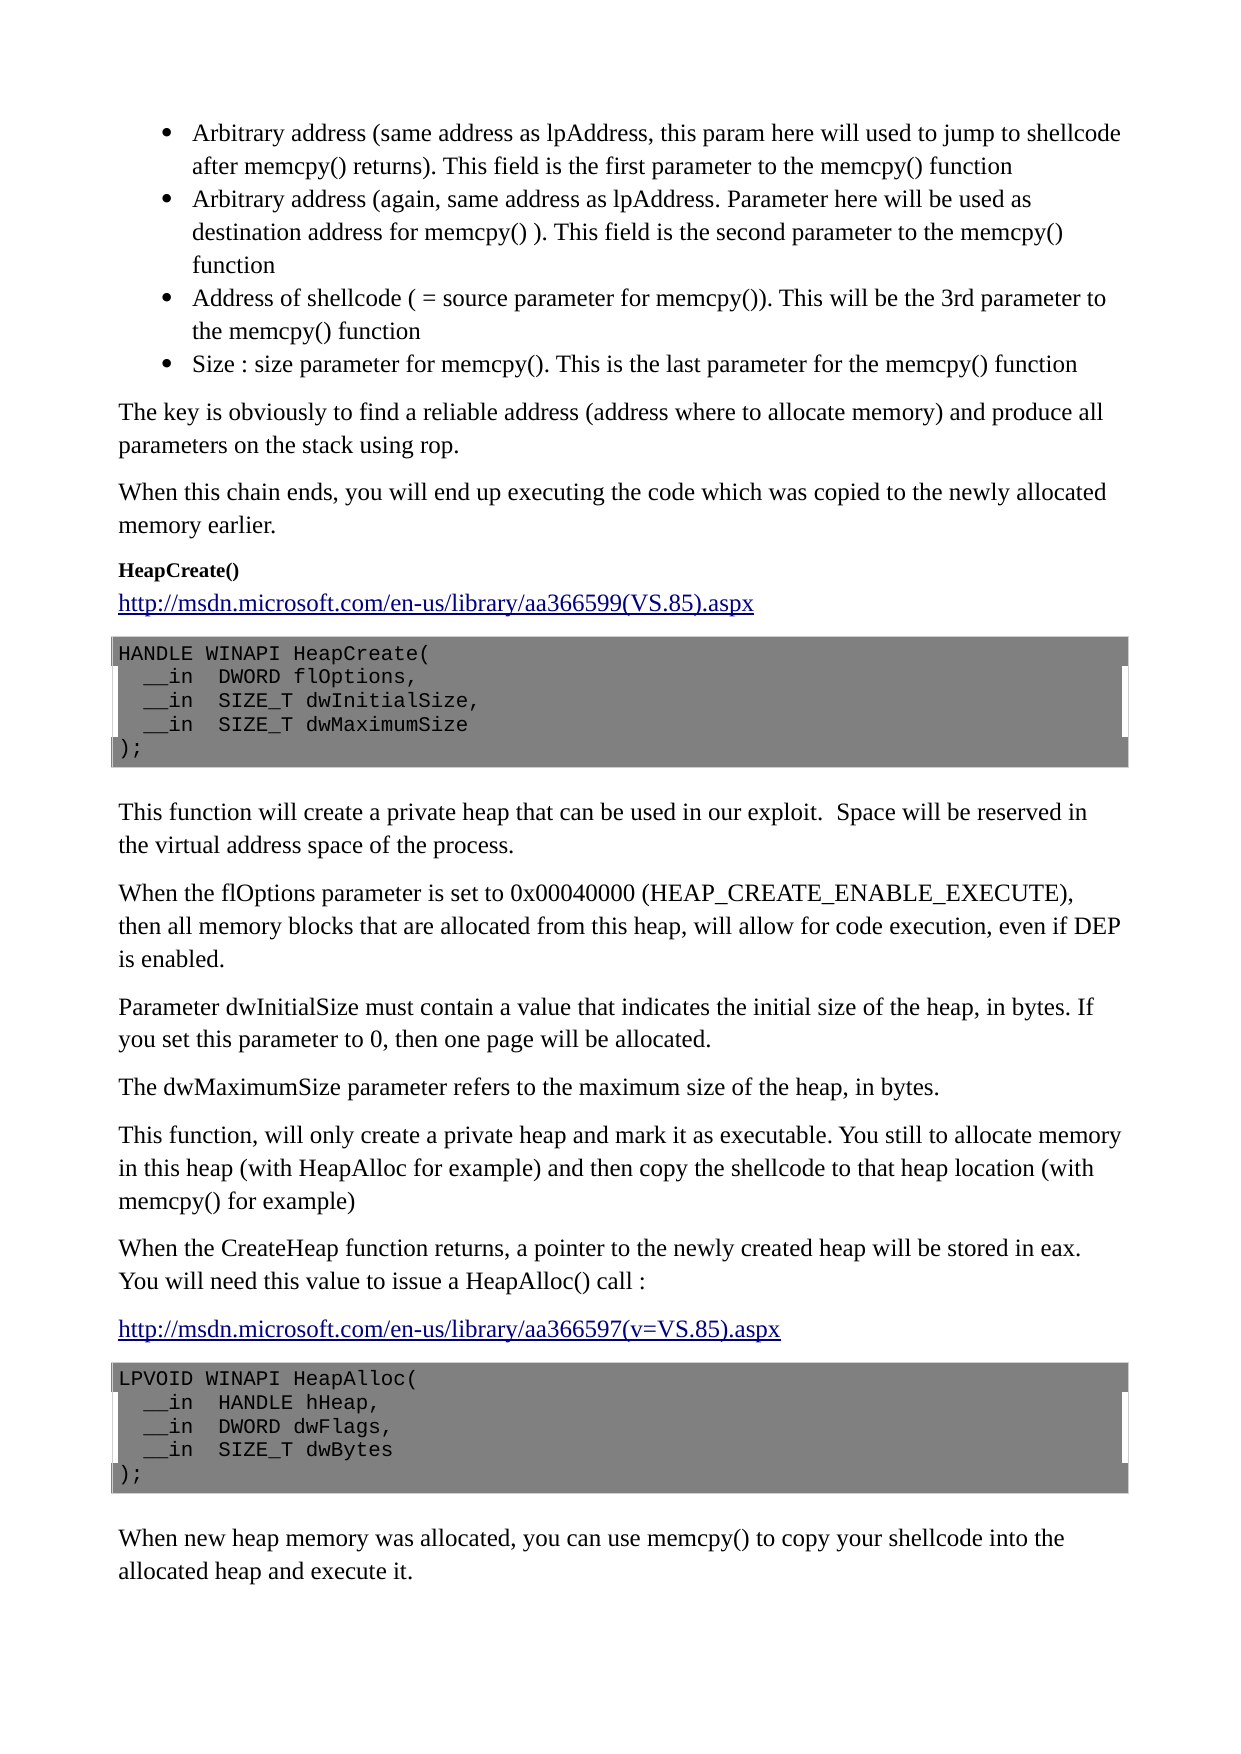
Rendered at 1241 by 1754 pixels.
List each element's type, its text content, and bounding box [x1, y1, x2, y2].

text When this chain ends, you will end up executing the code which was copied to the newly allocated memory earlier. [118, 477, 1122, 539]
text __in SIZE_T dwInitialSize, [118, 690, 1122, 714]
list Arbitrary address (same address as lpAddress, this param here will used to jump to shellcode after memcpy() returns). This field is the first parameter to the memcpy() function [162, 118, 1122, 180]
list Size : size parameter for memcpy(). This is the last parameter for the memcpy() function [162, 349, 1122, 378]
text HANDLE WINAPI HeapCreate( [113, 637, 1128, 666]
list Arbitrary address (again, same address as lpAddress. Parameter here will be used as destination address for memcpy() ). This field is the second parameter to the memcpy() function [162, 184, 1122, 279]
text ); [113, 1456, 1128, 1493]
text http://msdn.microsoft.com/en-us/library/aa366599(VS.85).aspx [118, 588, 1122, 617]
text __in DWORD dwFlags, [118, 1416, 1122, 1439]
text __in SIZE_T dwBytes [118, 1439, 1122, 1456]
text When the flOptions parameter is set to 0x00040000 (HEAP_CREATE_ENABLE_EXECUTE), then all memory blocks that are allocated from this heap, will allow for code execution, even if DEP is enabled. [118, 878, 1122, 973]
text This function will create a private heap that can be used in our exploit. Space will be reserved in the virtual address space of the process. [118, 797, 1122, 859]
text The key is obviously to find a reliable address (address where to allocate memory) and produce all parameters on the stack using rop. [118, 397, 1122, 459]
text This function, will only create a private heap and mark it as executable. You still to allocate memory in this heap (with HeapAlloc for example) and then copy the shellcode to that heap location (with memcpy() for example) [118, 1120, 1122, 1214]
subtitle HeapCreate() [118, 558, 1122, 582]
text http://msdn.microsoft.com/en-us/library/aa366597(v=VS.85).aspx [118, 1314, 1122, 1343]
text The dwMaximumSize parameter refers to the maximum size of the heap, in bytes. [118, 1072, 1122, 1101]
text __in SIZE_T dwMaximumSize [118, 714, 1122, 731]
text When new heap memory was allocated, you can use memcpy() to copy your shellcode into the allocated heap and execute it. [118, 1523, 1122, 1585]
text Parameter dwInitialSize must contain a value that indicates the initial size of the heap, in bytes. If you set this parameter to 0, then one page will be allocated. [118, 992, 1122, 1053]
text __in HANDLE hHeap, [118, 1392, 1122, 1416]
text __in DWORD flOptions, [118, 666, 1122, 690]
text When the CreateHeap function returns, a pointer to the newly created heap will be stored in eax. You will need this value to issue a HeapAlloc() call : [118, 1233, 1122, 1295]
text ); [113, 731, 1128, 767]
list Address of shellcode ( = source parameter for memcpy()). This will be the 3rd parameter to the memcpy() function [162, 283, 1122, 345]
text LPVOID WINAPI HeapAlloc( [113, 1363, 1128, 1392]
